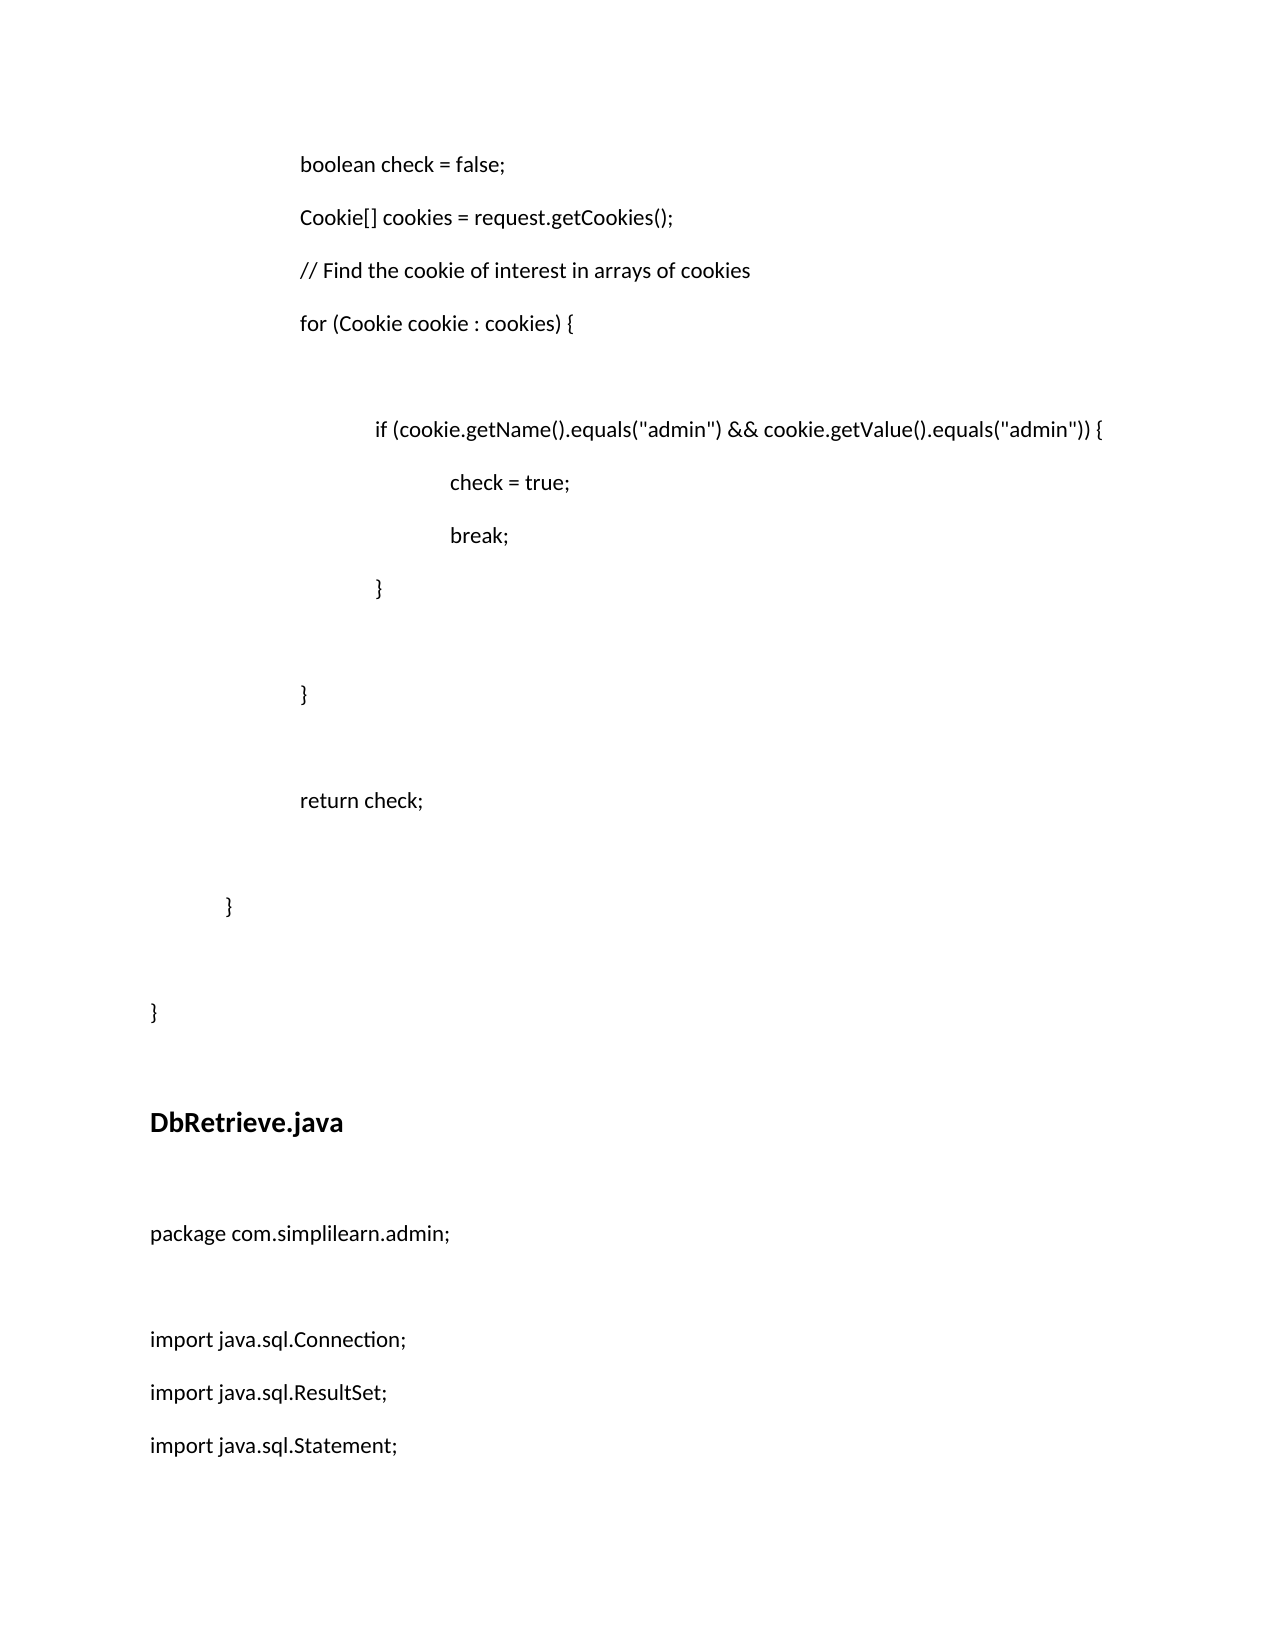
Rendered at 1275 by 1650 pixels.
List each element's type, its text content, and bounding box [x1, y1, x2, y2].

text boolean check = false; [150, 150, 1125, 178]
text Cookie[] cookies = request.getCookies(); [150, 203, 1125, 231]
text } [150, 574, 1125, 602]
text } [150, 892, 1125, 920]
text for (Cookie cookie : cookies) { [150, 309, 1125, 337]
text // Find the cookie of interest in arrays of cookies [150, 256, 1125, 284]
text if (cookie.getName().equals("admin") && cookie.getValue().equals("admin")) { [150, 415, 1125, 443]
text } [150, 680, 1125, 708]
text check = true; [150, 468, 1125, 496]
text import java.sql.ResultSet; [150, 1378, 1125, 1406]
text break; [150, 521, 1125, 549]
text import java.sql.Statement; [150, 1431, 1125, 1459]
text } [150, 998, 1125, 1026]
text DbRetrieve.java [150, 1104, 1125, 1140]
text return check; [150, 786, 1125, 814]
text import java.sql.Connection; [150, 1325, 1125, 1353]
text package com.simplilearn.admin; [150, 1219, 1125, 1247]
